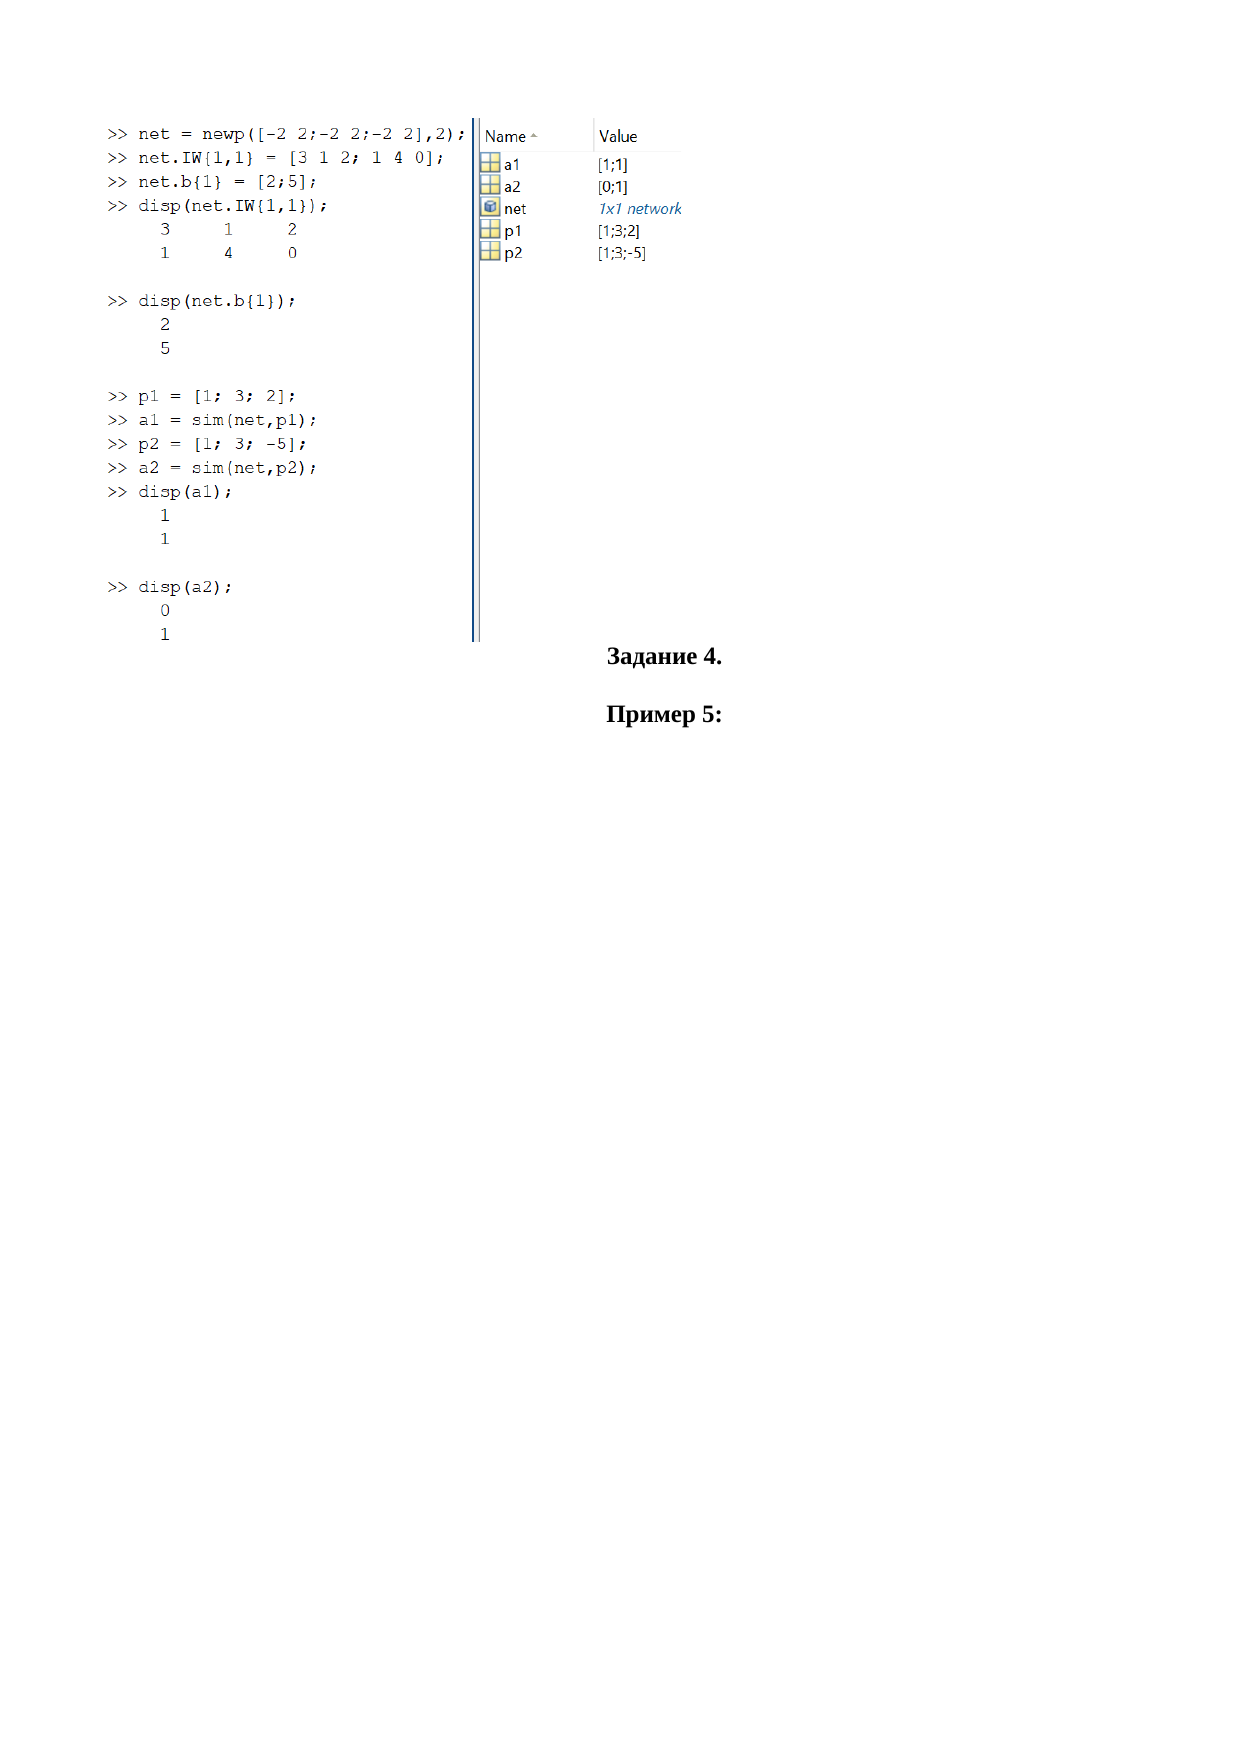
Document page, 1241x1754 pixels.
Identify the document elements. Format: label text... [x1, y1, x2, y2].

text Задание 4. [177, 641, 1152, 670]
picture [103, 118, 682, 642]
text Пример 5: [177, 699, 1152, 727]
